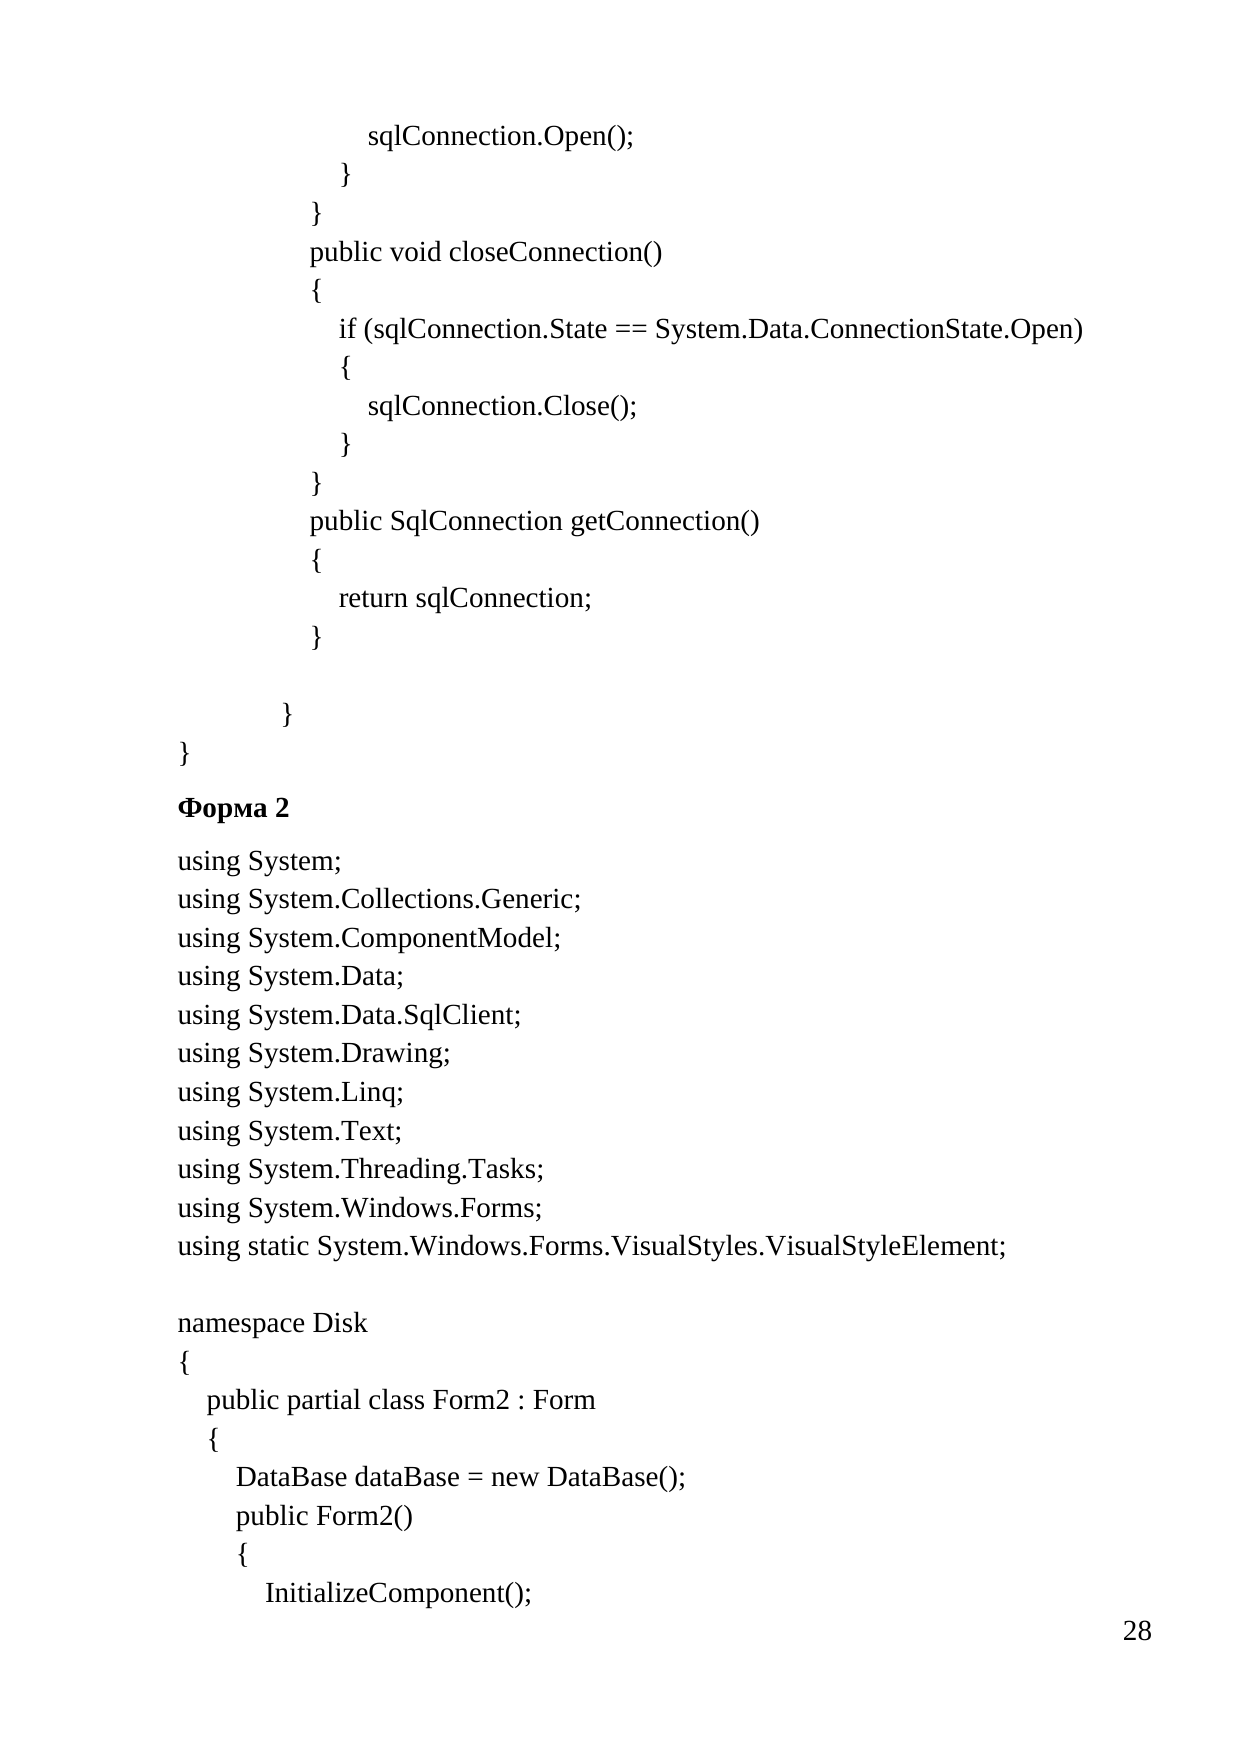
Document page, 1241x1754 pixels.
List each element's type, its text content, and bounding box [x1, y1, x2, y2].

text } [177, 157, 1152, 190]
text namespace Disk [177, 1305, 1152, 1339]
text { [177, 272, 1152, 306]
text { [177, 1344, 1152, 1377]
text sqlConnection.Close(); [177, 388, 1152, 421]
text DataBase dataBase = new DataBase(); [177, 1459, 1152, 1493]
text InitializeComponent(); [177, 1575, 1152, 1609]
text sqlConnection.Open(); [177, 118, 1152, 152]
text using System; [177, 843, 1152, 876]
text public SqlConnection getConnection() [177, 503, 1152, 537]
text return sqlConnection; [177, 581, 1152, 614]
text Форма 2 [177, 790, 1152, 823]
text } [177, 195, 1152, 229]
text } [177, 696, 1152, 730]
text using System.Windows.Forms; [177, 1190, 1152, 1223]
text public partial class Form2 : Form [177, 1382, 1152, 1416]
text using System.Drawing; [177, 1036, 1152, 1069]
text { [177, 1421, 1152, 1454]
text using System.Text; [177, 1113, 1152, 1146]
text public void closeConnection() [177, 234, 1152, 267]
text public Form2() [177, 1498, 1152, 1532]
text { [177, 349, 1152, 383]
text using System.Data; [177, 958, 1152, 992]
text using static System.Windows.Forms.VisualStyles.VisualStyleElement; [177, 1228, 1152, 1262]
text { [177, 1537, 1152, 1570]
text using System.Data.SqlClient; [177, 997, 1152, 1031]
text using System.Collections.Generic; [177, 881, 1152, 915]
text } [177, 619, 1152, 653]
text using System.Threading.Tasks; [177, 1151, 1152, 1185]
text { [177, 542, 1152, 576]
text using System.Linq; [177, 1074, 1152, 1108]
text using System.ComponentModel; [177, 920, 1152, 953]
text if (sqlConnection.State == System.Data.ConnectionState.Open) [177, 311, 1152, 344]
text } [177, 735, 1152, 768]
text } [177, 465, 1152, 498]
text } [177, 426, 1152, 460]
